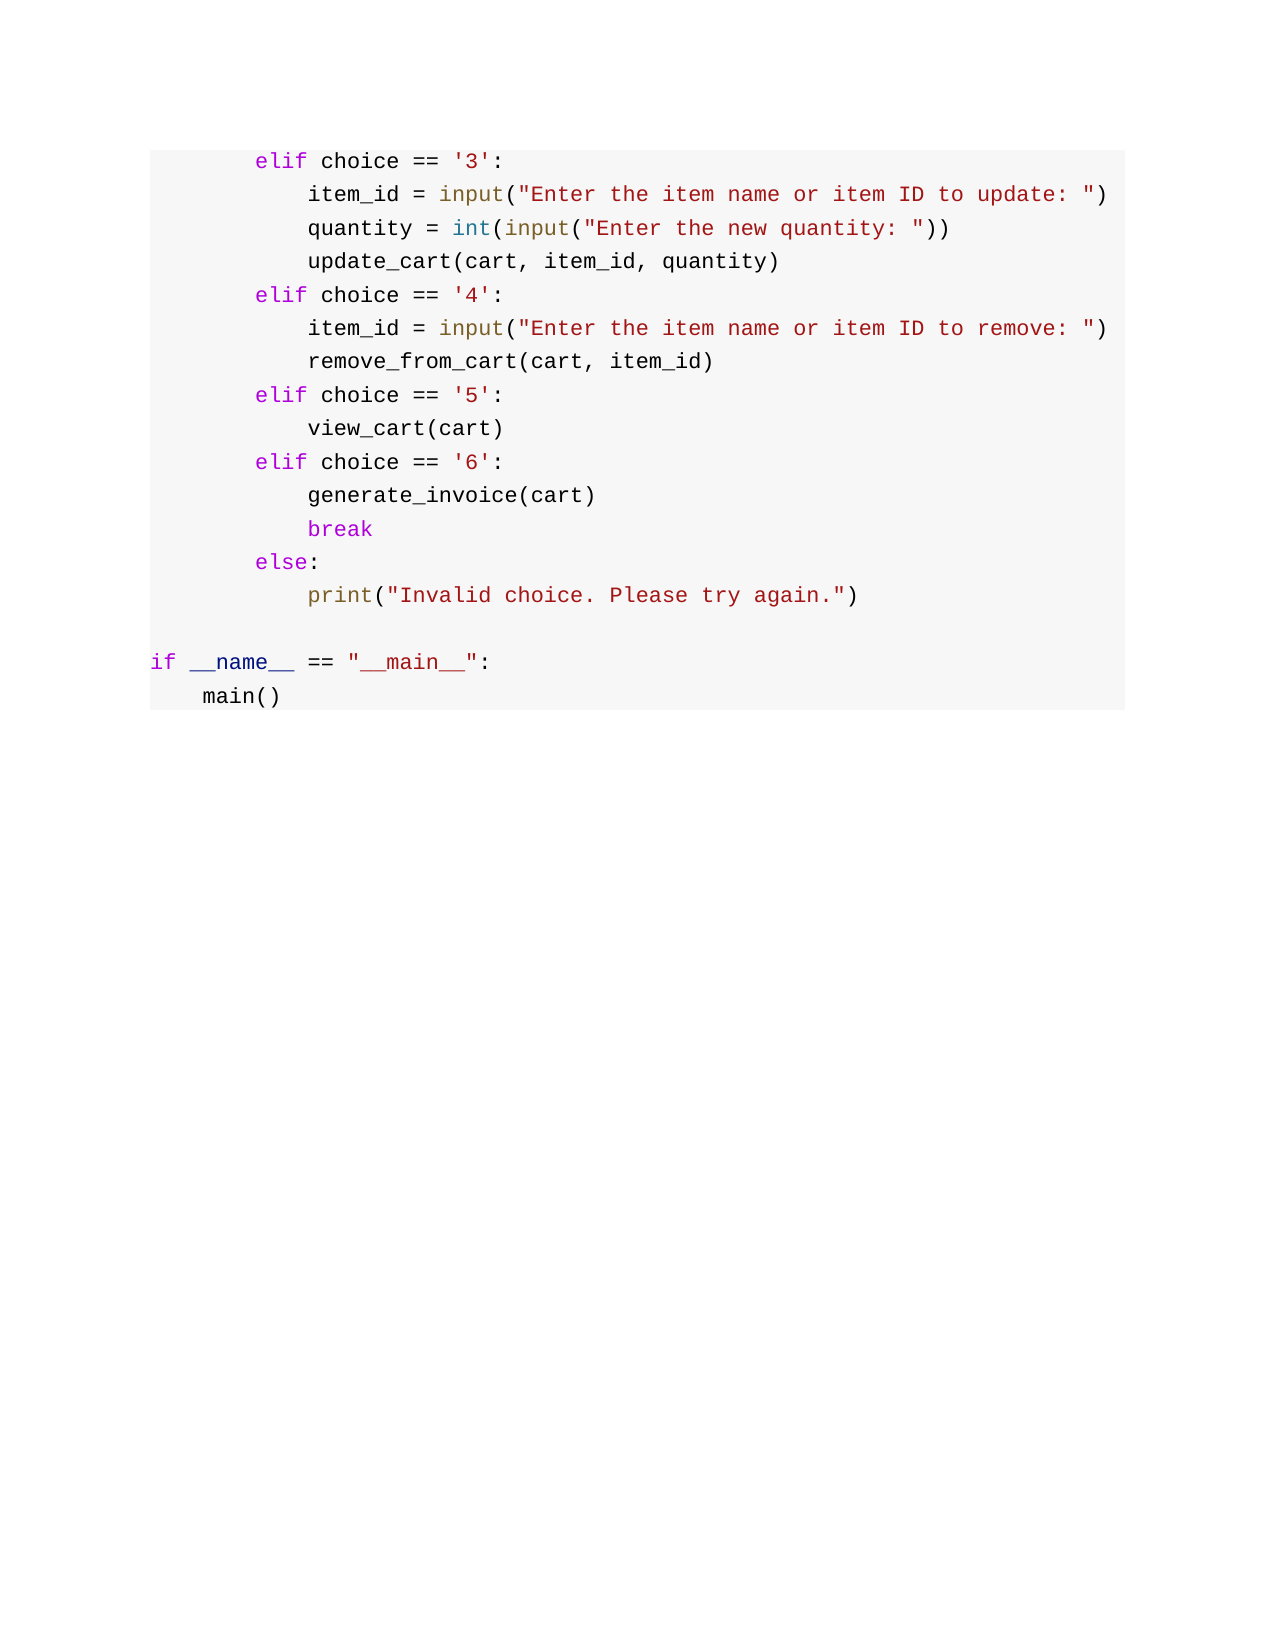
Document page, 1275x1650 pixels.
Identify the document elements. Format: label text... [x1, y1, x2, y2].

text elif choice == '6': [150, 451, 1125, 476]
text view_cart(cart) [150, 417, 1125, 442]
text remove_from_cart(cart, item_id) [150, 351, 1125, 375]
text if __name__ == "__main__": [150, 652, 1125, 676]
text else: [150, 551, 1125, 576]
text quantity = int(input("Enter the new quantity: ")) [150, 217, 1125, 242]
text print("Invalid choice. Please try again.") [150, 585, 1125, 609]
text elif choice == '4': [150, 284, 1125, 308]
text generate_invoice(cart) [150, 484, 1125, 509]
text elif choice == '3': [150, 150, 1125, 175]
text break [150, 518, 1125, 543]
text update_cart(cart, item_id, quantity) [150, 250, 1125, 275]
text item_id = input("Enter the item name or item ID to remove: ") [150, 317, 1125, 342]
text main() [150, 685, 1125, 710]
text item_id = input("Enter the item name or item ID to update: ") [150, 183, 1125, 208]
text elif choice == '5': [150, 384, 1125, 409]
